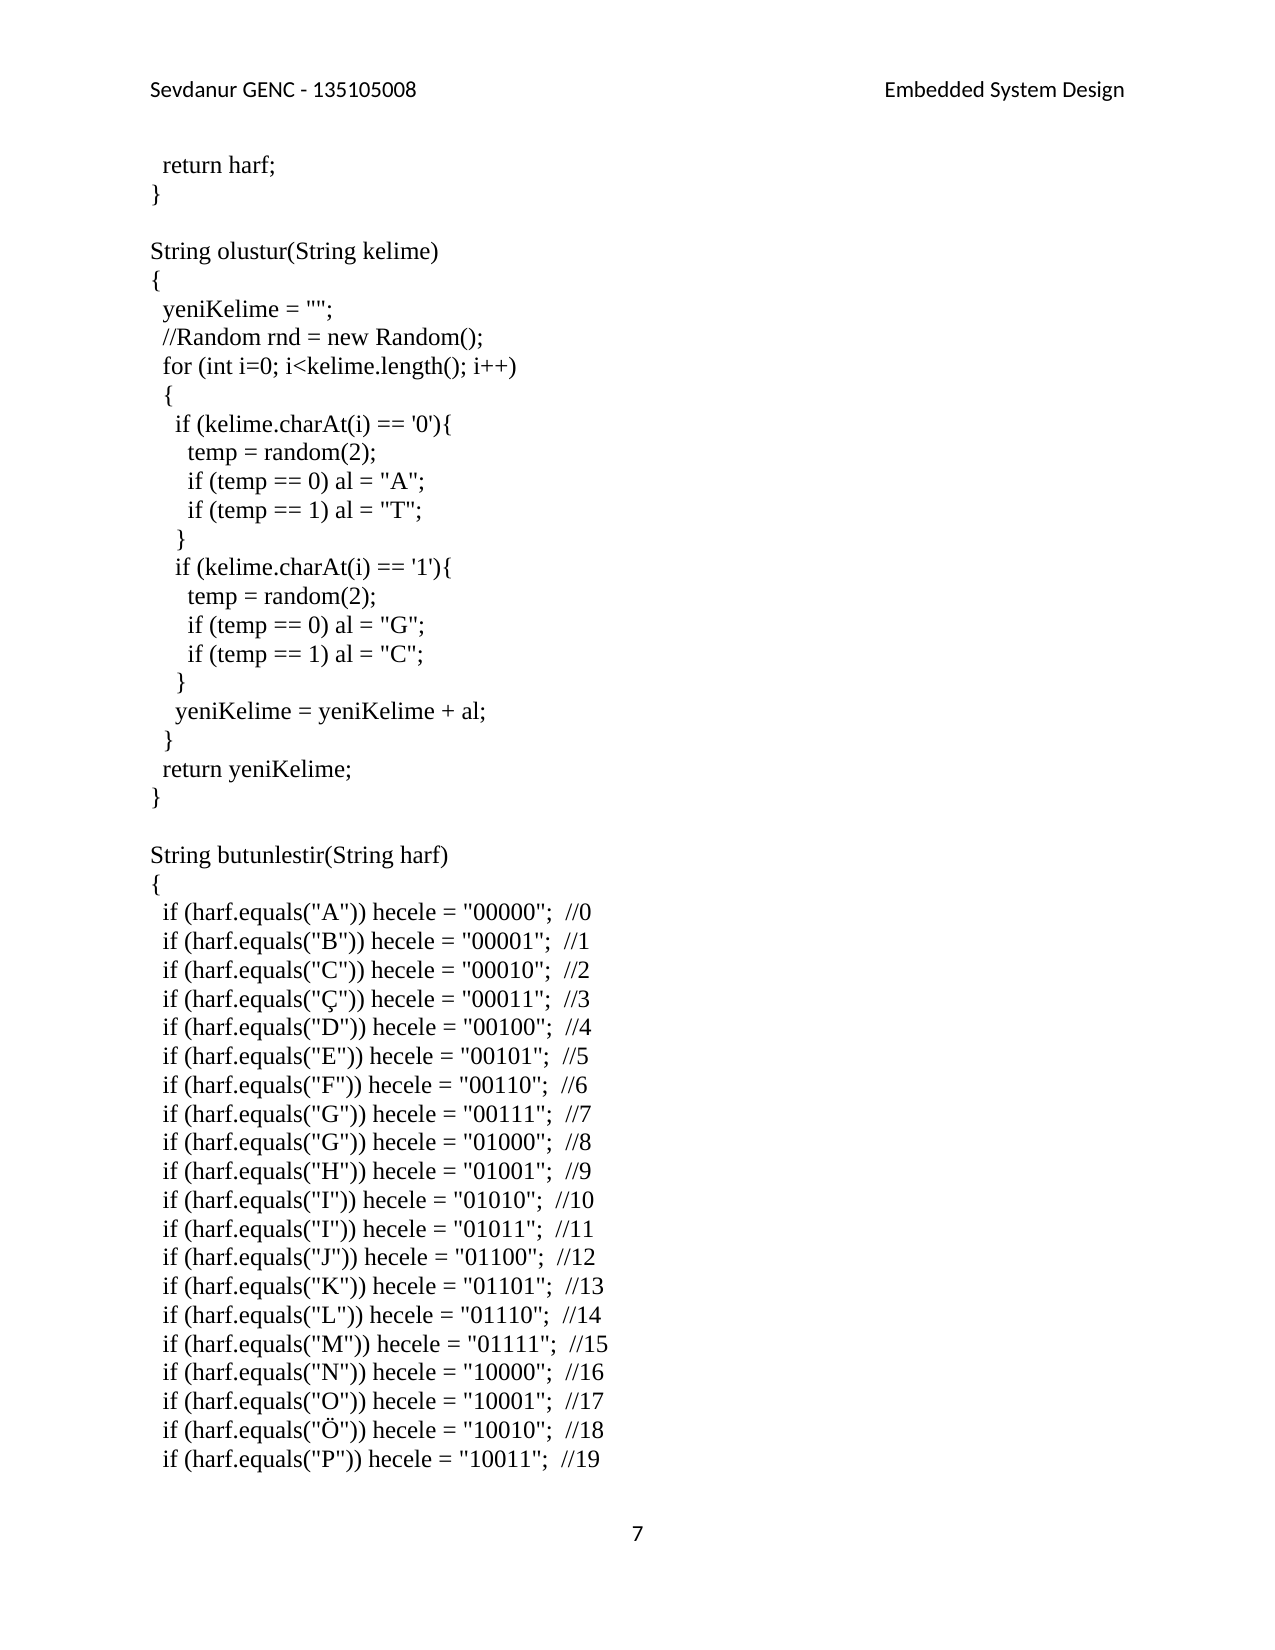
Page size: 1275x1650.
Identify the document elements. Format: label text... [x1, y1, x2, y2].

text if (harf.equals("N")) hecele = "10000"; //16 [150, 1357, 1125, 1386]
text { [150, 265, 1125, 294]
text if (harf.equals("I")) hecele = "01010"; //10 [150, 1185, 1125, 1214]
text if (harf.equals("H")) hecele = "01001"; //9 [150, 1156, 1125, 1185]
text yeniKelime = yeniKelime + al; [150, 696, 1125, 725]
text if (kelime.charAt(i) == '1'){ [150, 552, 1125, 581]
text if (harf.equals("Ö")) hecele = "10010"; //18 [150, 1415, 1125, 1444]
text if (harf.equals("B")) hecele = "00001"; //1 [150, 926, 1125, 955]
text } [150, 179, 1125, 207]
text if (harf.equals("D")) hecele = "00100"; //4 [150, 1012, 1125, 1041]
text //Random rnd = new Random(); [150, 322, 1125, 351]
text if (temp == 0) al = "A"; [150, 466, 1125, 495]
text yeniKelime = ""; [150, 294, 1125, 322]
text if (harf.equals("L")) hecele = "01110"; //14 [150, 1300, 1125, 1329]
text return yeniKelime; [150, 754, 1125, 782]
text if (harf.equals("A")) hecele = "00000"; //0 [150, 897, 1125, 926]
text } [150, 782, 1125, 811]
text } [150, 667, 1125, 696]
text return harf; [150, 150, 1125, 179]
text { [150, 869, 1125, 897]
text if (temp == 1) al = "C"; [150, 639, 1125, 667]
text if (harf.equals("E")) hecele = "00101"; //5 [150, 1041, 1125, 1070]
text if (harf.equals("G")) hecele = "00111"; //7 [150, 1099, 1125, 1127]
text if (harf.equals("G")) hecele = "01000"; //8 [150, 1127, 1125, 1156]
text if (harf.equals("M")) hecele = "01111"; //15 [150, 1329, 1125, 1357]
text String butunlestir(String harf) [150, 840, 1125, 869]
text if (harf.equals("I")) hecele = "01011"; //11 [150, 1214, 1125, 1242]
text } [150, 725, 1125, 754]
text temp = random(2); [150, 581, 1125, 610]
text if (kelime.charAt(i) == '0'){ [150, 409, 1125, 437]
text if (harf.equals("P")) hecele = "10011"; //19 [150, 1444, 1125, 1472]
text if (harf.equals("C")) hecele = "00010"; //2 [150, 955, 1125, 984]
text if (temp == 0) al = "G"; [150, 610, 1125, 639]
text { [150, 380, 1125, 409]
text String olustur(String kelime) [150, 236, 1125, 265]
text temp = random(2); [150, 437, 1125, 466]
text if (harf.equals("J")) hecele = "01100"; //12 [150, 1242, 1125, 1271]
text if (temp == 1) al = "T"; [150, 495, 1125, 524]
text if (harf.equals("F")) hecele = "00110"; //6 [150, 1070, 1125, 1099]
text if (harf.equals("K")) hecele = "01101"; //13 [150, 1271, 1125, 1300]
text if (harf.equals("Ç")) hecele = "00011"; //3 [150, 984, 1125, 1012]
text if (harf.equals("O")) hecele = "10001"; //17 [150, 1386, 1125, 1415]
text for (int i=0; i<kelime.length(); i++) [150, 351, 1125, 380]
text } [150, 524, 1125, 552]
